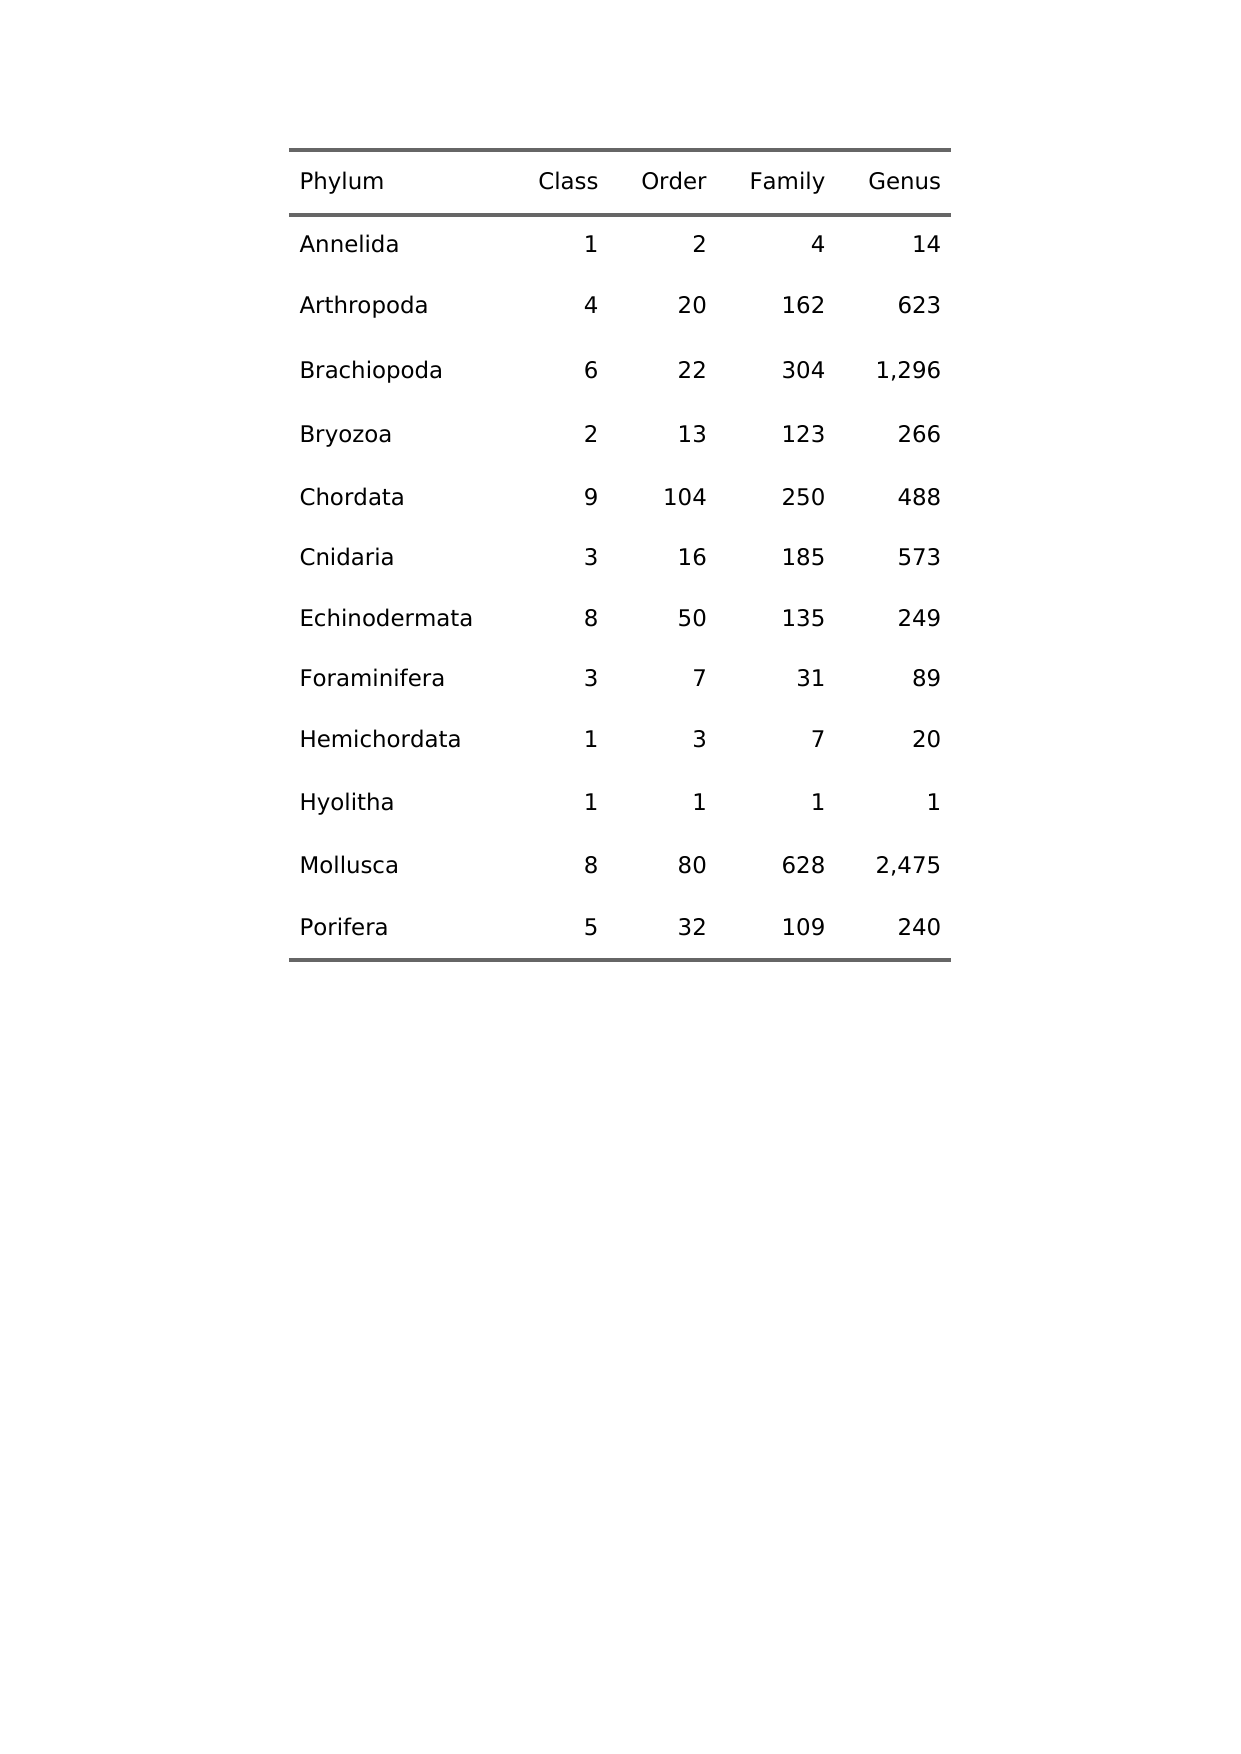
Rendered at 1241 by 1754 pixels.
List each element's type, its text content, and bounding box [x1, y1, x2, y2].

table_cell Annelida [289, 217, 506, 273]
table_cell 22 [609, 338, 717, 403]
table_cell 1 [717, 770, 836, 835]
table_cell 5 [506, 898, 609, 958]
table_cell 2 [506, 403, 609, 467]
table_cell Arthropoda [289, 273, 506, 338]
table_cell 1,296 [836, 338, 951, 403]
table_cell 185 [717, 528, 836, 588]
table_cell 50 [609, 589, 717, 649]
table_cell 9 [506, 468, 609, 528]
table_cell 2,475 [836, 835, 951, 897]
table_cell Bryozoa [289, 403, 506, 467]
table_header Phylum [289, 152, 506, 213]
table_cell 13 [609, 403, 717, 467]
table_cell 3 [609, 710, 717, 770]
table_cell 162 [717, 273, 836, 338]
table_cell Mollusca [289, 835, 506, 897]
table_cell 1 [506, 770, 609, 835]
table_cell 7 [609, 649, 717, 709]
table_cell 266 [836, 403, 951, 467]
table_cell Echinodermata [289, 589, 506, 649]
table_header Order [609, 152, 717, 213]
table_cell Porifera [289, 898, 506, 958]
table_cell 1 [609, 770, 717, 835]
table_cell 4 [717, 217, 836, 273]
table_cell 4 [506, 273, 609, 338]
table_cell 8 [506, 835, 609, 897]
table_cell 1 [506, 217, 609, 273]
table_header Genus [836, 152, 951, 213]
table_cell 135 [717, 589, 836, 649]
table_cell 3 [506, 528, 609, 588]
table_cell Brachiopoda [289, 338, 506, 403]
table_cell 31 [717, 649, 836, 709]
table_cell Chordata [289, 468, 506, 528]
table_cell Foraminifera [289, 649, 506, 709]
table_cell 304 [717, 338, 836, 403]
table_cell 20 [836, 710, 951, 770]
table_cell 1 [506, 710, 609, 770]
table_cell 123 [717, 403, 836, 467]
table_cell 240 [836, 898, 951, 958]
table_header Family [717, 152, 836, 213]
table_cell Hyolitha [289, 770, 506, 835]
table_cell 80 [609, 835, 717, 897]
table_cell 250 [717, 468, 836, 528]
table_cell 8 [506, 589, 609, 649]
table_cell 89 [836, 649, 951, 709]
table_cell 20 [609, 273, 717, 338]
table_cell 628 [717, 835, 836, 897]
table_cell 6 [506, 338, 609, 403]
table_header Class [506, 152, 609, 213]
table_cell 14 [836, 217, 951, 273]
table_cell 488 [836, 468, 951, 528]
table_cell 573 [836, 528, 951, 588]
table_cell 1 [836, 770, 951, 835]
table_cell 249 [836, 589, 951, 649]
table_cell 32 [609, 898, 717, 958]
table_cell 2 [609, 217, 717, 273]
table_cell Hemichordata [289, 710, 506, 770]
table_cell 7 [717, 710, 836, 770]
table_cell 104 [609, 468, 717, 528]
table_cell Cnidaria [289, 528, 506, 588]
table_cell 16 [609, 528, 717, 588]
table_cell 109 [717, 898, 836, 958]
table_cell 3 [506, 649, 609, 709]
table_cell 623 [836, 273, 951, 338]
